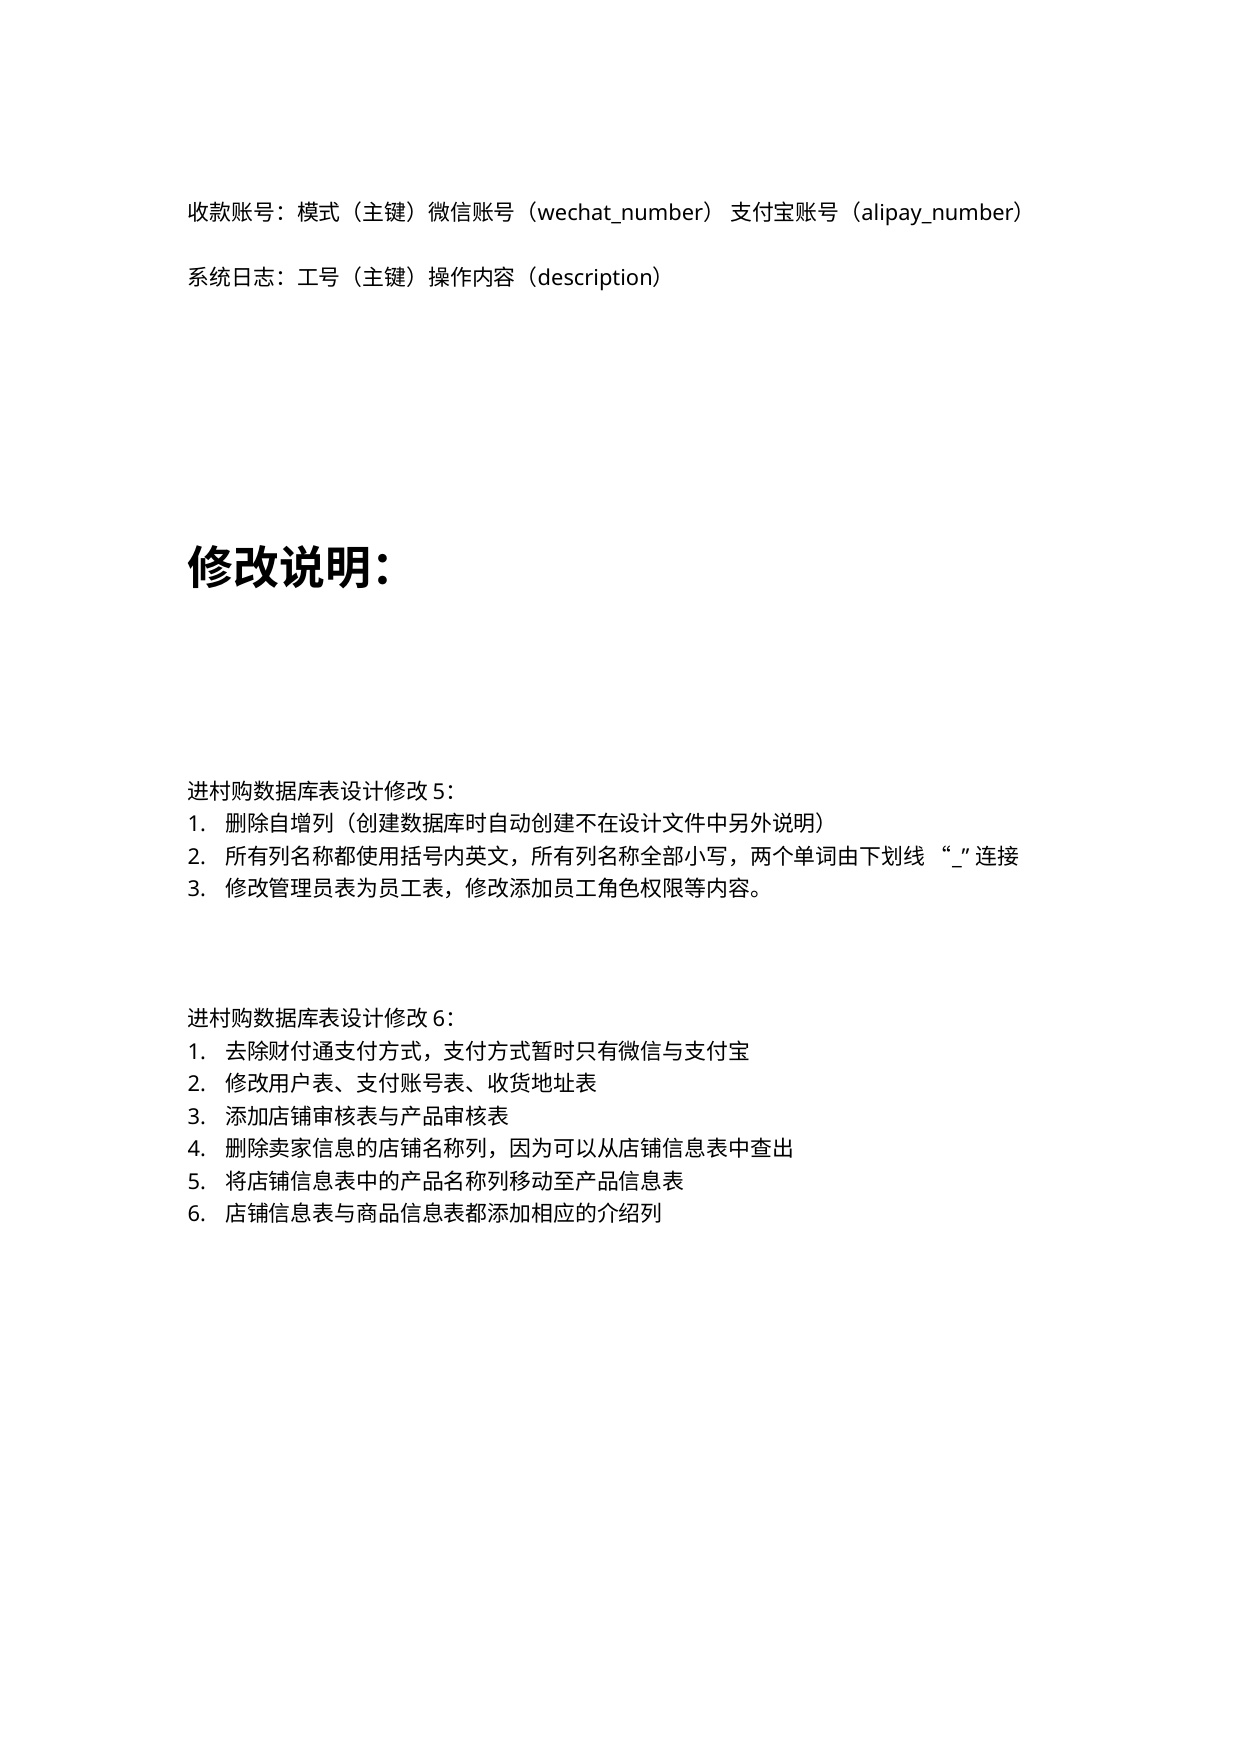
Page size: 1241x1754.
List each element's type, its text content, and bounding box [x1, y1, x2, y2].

list 删除自增列（创建数据库时自动创建不在设计文件中另外说明） [187, 806, 1053, 839]
list 将店铺信息表中的产品名称列移动至产品信息表 [187, 1164, 1053, 1196]
text 进村购数据库表设计修改5： [187, 774, 1053, 806]
text 进村购数据库表设计修改6： [187, 1001, 1053, 1034]
list 修改用户表、支付账号表、收货地址表 [187, 1066, 1053, 1099]
subtitle 修改说明： [187, 516, 1053, 613]
list 修改管理员表为员工表，修改添加员工角色权限等内容。 [187, 871, 1053, 904]
list 所有列名称都使用括号内英文，所有列名称全部小写，两个单词由下划线 “_” 连接 [187, 839, 1053, 871]
list 去除财付通支付方式，支付方式暂时只有微信与支付宝 [187, 1034, 1053, 1066]
list 添加店铺审核表与产品审核表 [187, 1099, 1053, 1131]
text 系统日志：工号（主键）操作内容（description） [187, 259, 1053, 292]
text 收款账号：模式（主键）微信账号（wechat_number） 支付宝账号（alipay_number） [187, 194, 1053, 227]
list 删除卖家信息的店铺名称列，因为可以从店铺信息表中查出 [187, 1131, 1053, 1164]
list 店铺信息表与商品信息表都添加相应的介绍列 [187, 1196, 1053, 1229]
